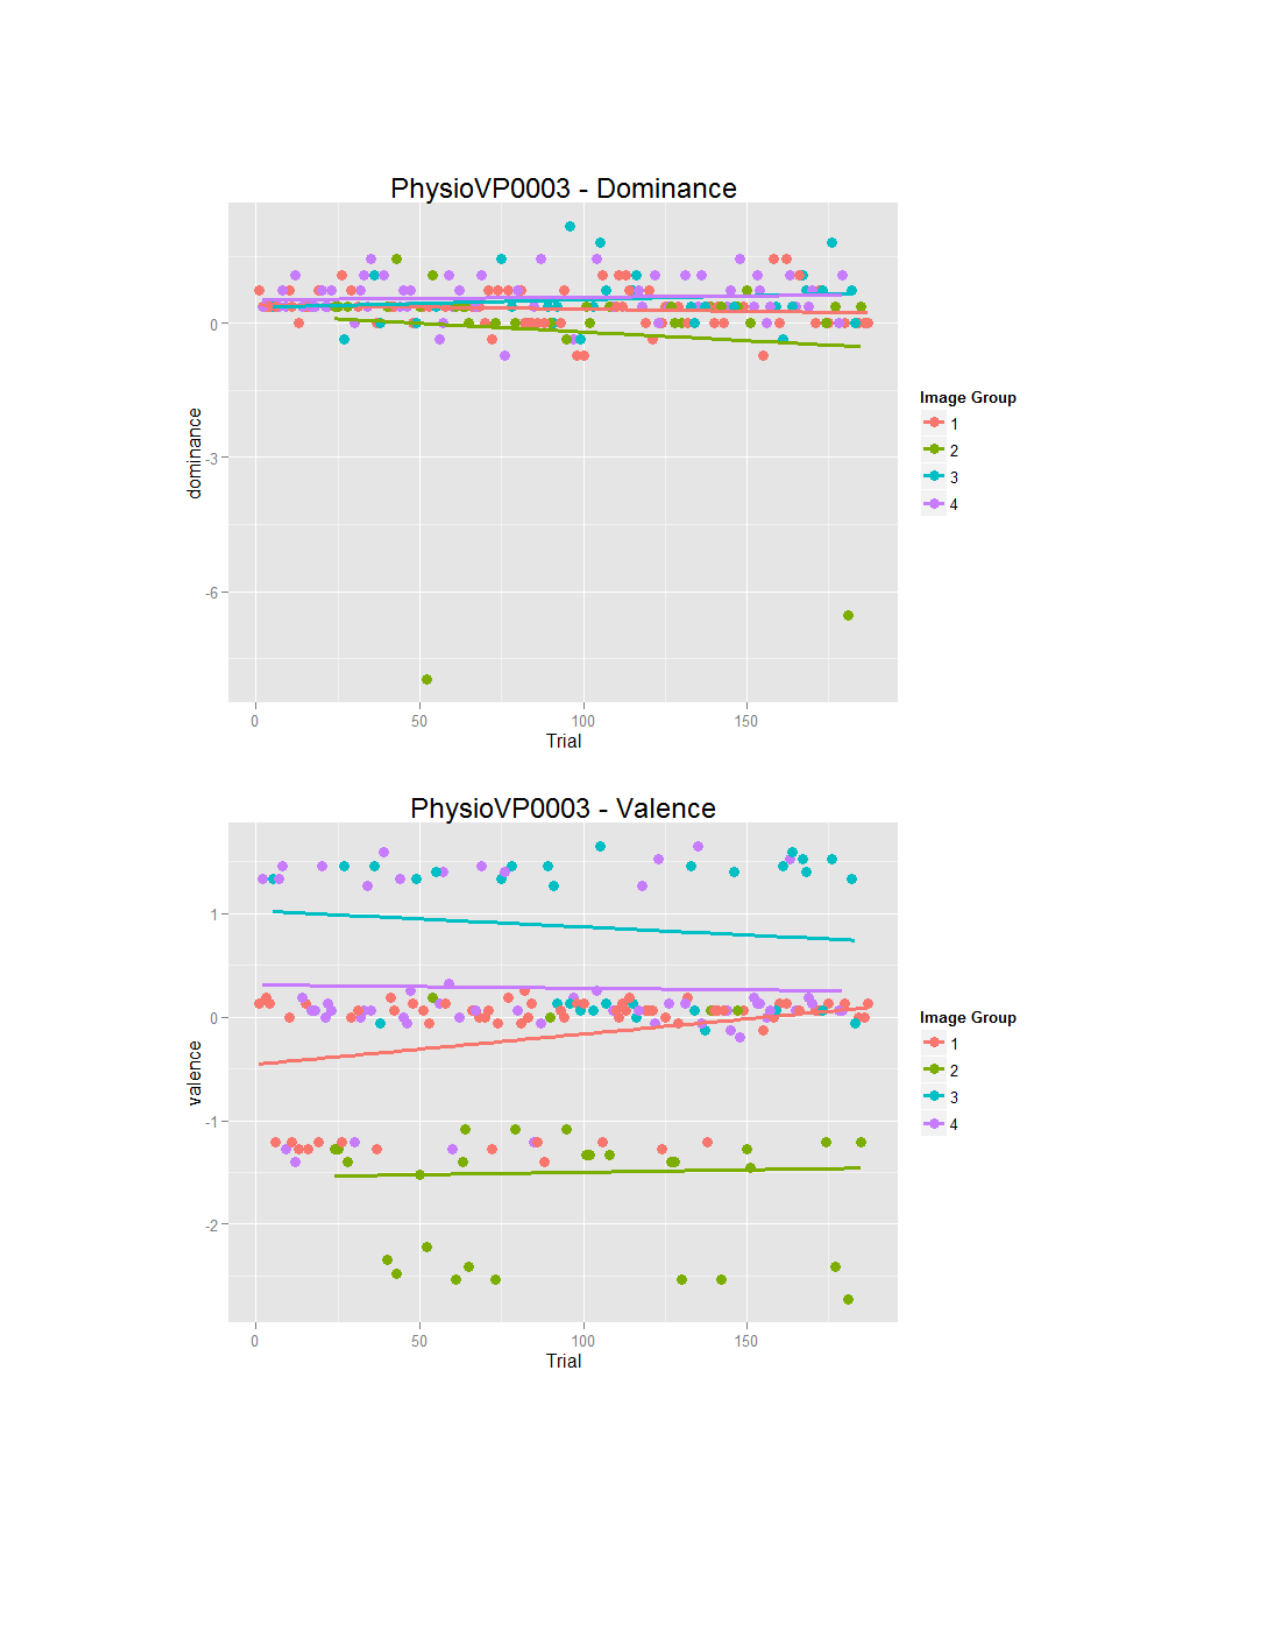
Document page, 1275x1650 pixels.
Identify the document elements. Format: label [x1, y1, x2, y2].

picture [168, 769, 1062, 1384]
picture [168, 150, 1062, 764]
